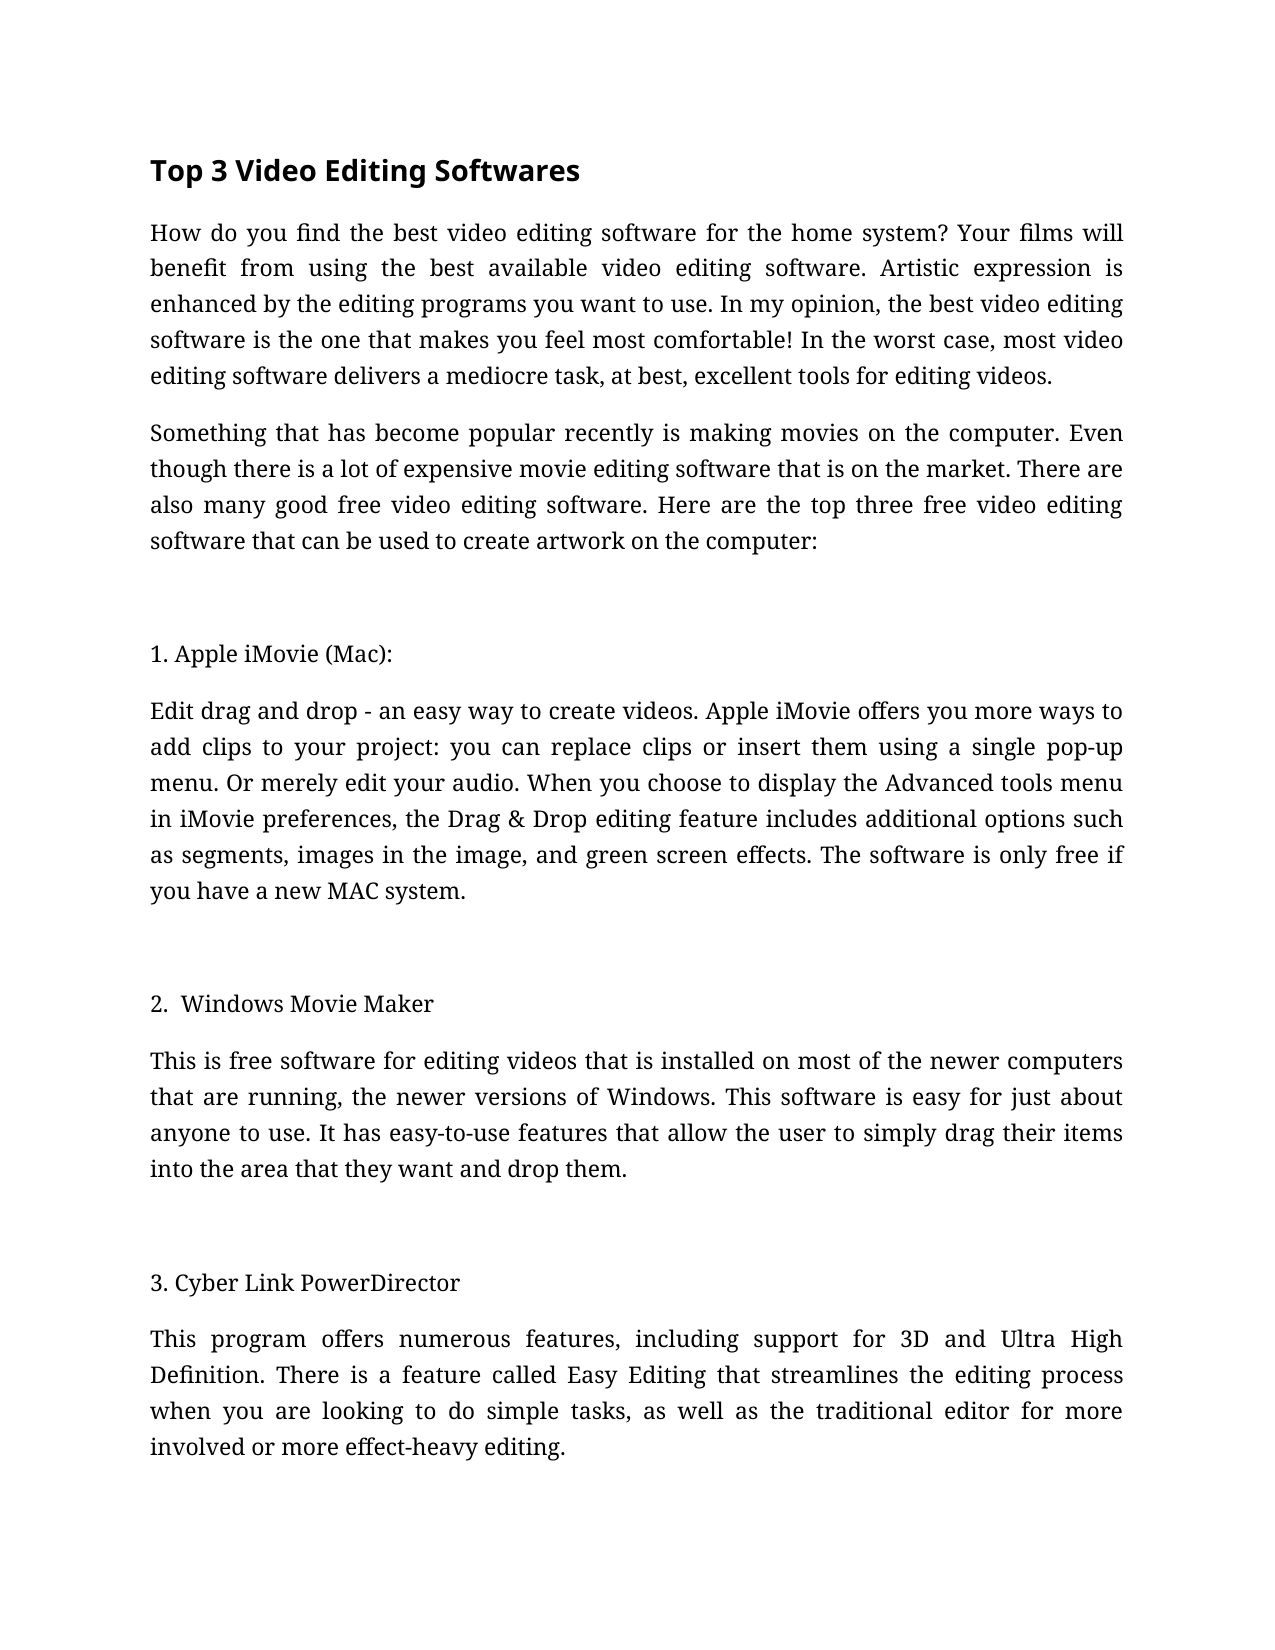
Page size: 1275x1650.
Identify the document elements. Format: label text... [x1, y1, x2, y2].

text Edit drag and drop - an easy way to create videos. Apple iMovie offers you more ways to add clips to your project: you can replace clips or insert them using a single pop-up menu. Or merely edit your audio. When you choose to display the Advanced tools menu in iMovie preferences, the Drag & Drop editing feature includes additional options such as segments, images in the image, and green screen effects. The software is only free if you have a new MAC system. [150, 695, 1125, 906]
text Top 3 Video Editing Softwares [150, 150, 1125, 190]
text Something that has become popular recently is making movies on the computer. Even though there is a lot of expensive movie editing software that is on the market. There are also many good free video editing software. Here are the top three free video editing software that can be used to create artwork on the computer: [150, 417, 1125, 556]
text 1. Apple iMovie (Mac): [150, 638, 1125, 669]
text 3. Cyber Link PowerDirector [150, 1266, 1125, 1298]
text This is free software for editing videos that is installed on most of the newer computers that are running, the newer versions of Windows. This software is easy for just about anyone to use. It has easy-to-use features that allow the user to simply drag their items into the area that they want and drop them. [150, 1045, 1125, 1184]
text 2. Windows Movie Maker [150, 988, 1125, 1019]
text This program offers numerous features, including support for 3D and Ultra High Definition. There is a feature called Easy Editing that streamlines the editing process when you are looking to do simple tasks, as well as the traditional editor for more involved or more effect-heavy editing. [150, 1323, 1125, 1462]
text How do you find the best video editing software for the home system? Your films will benefit from using the best available video editing software. Artistic expression is enhanced by the editing programs you want to use. In my opinion, the best video editing software is the one that makes you feel most comfortable! In the worst case, most video editing software delivers a mediocre task, at best, excellent tools for editing videos. [150, 216, 1125, 391]
